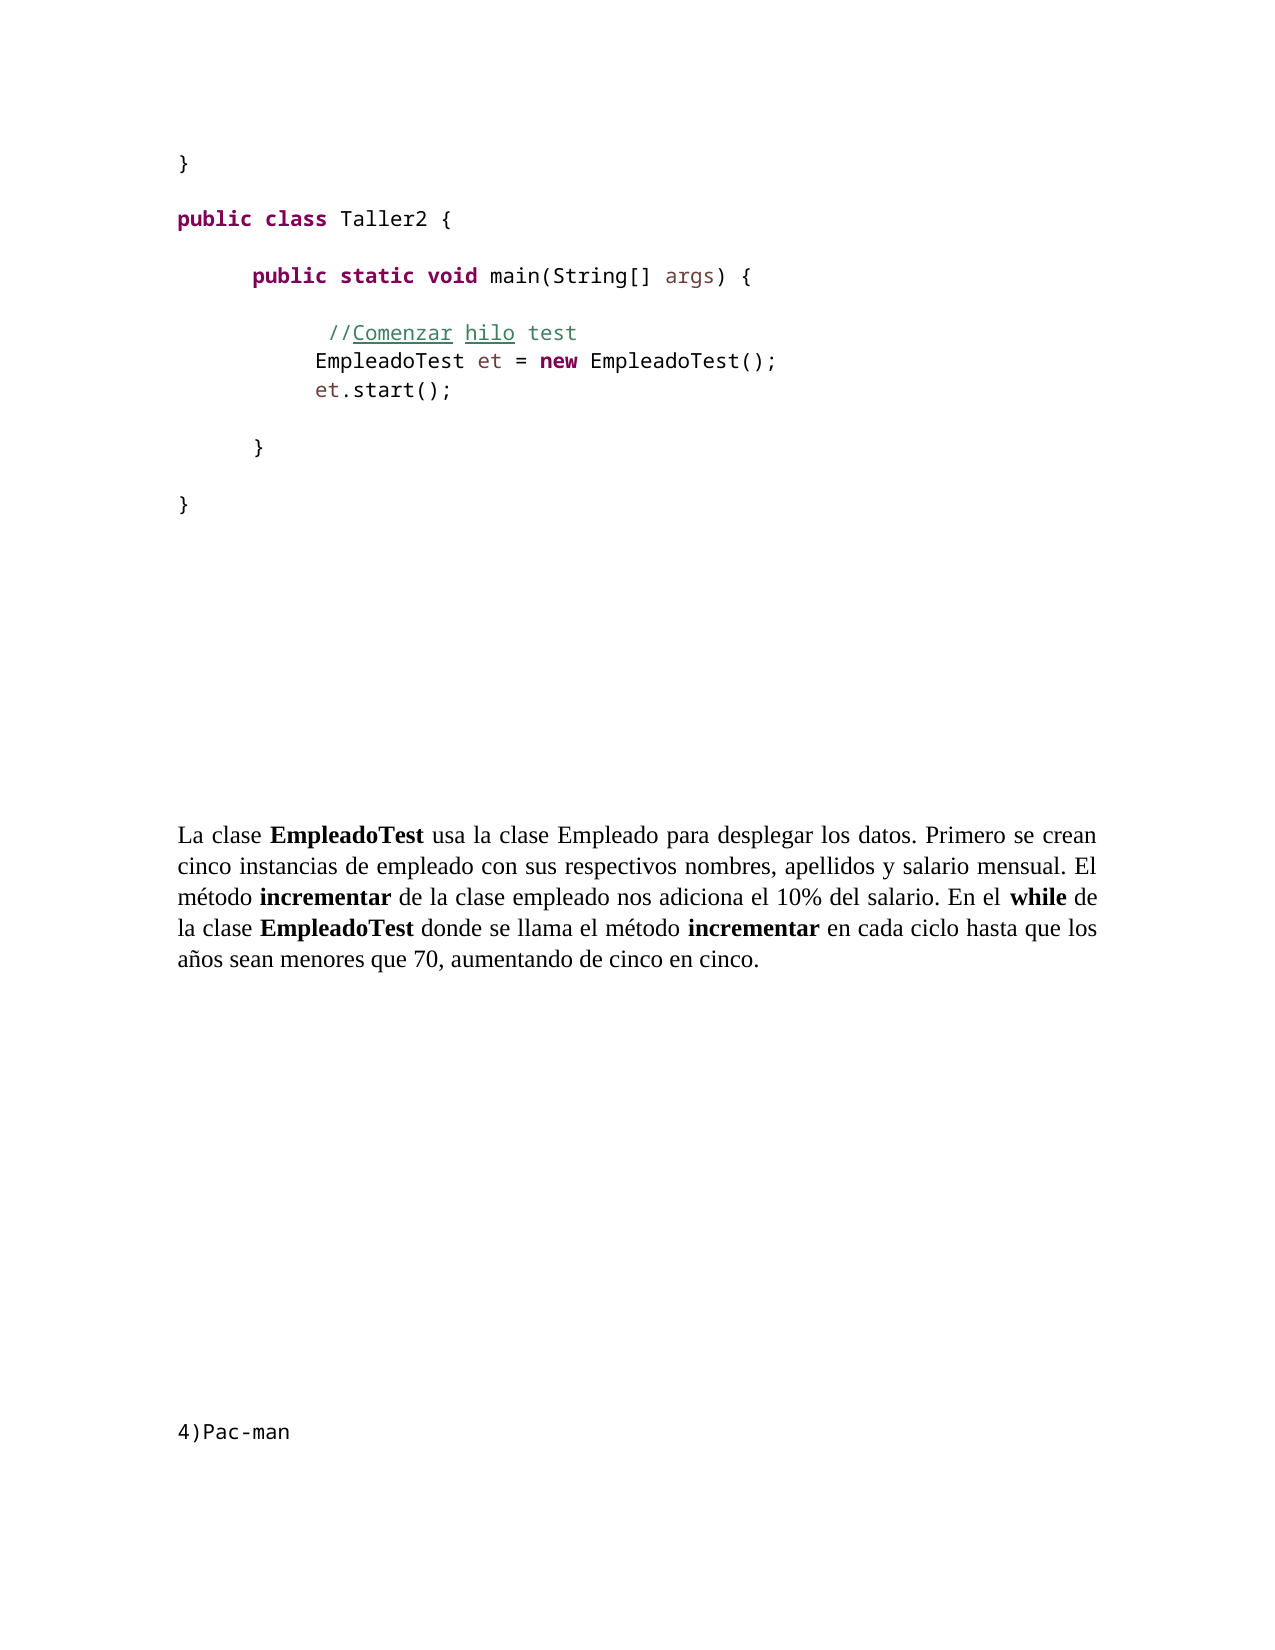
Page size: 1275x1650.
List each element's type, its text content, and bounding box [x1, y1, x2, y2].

text et.start(); [177, 375, 1098, 403]
text public class Taller2 { [177, 204, 1098, 233]
text } [177, 489, 1098, 517]
text EmpleadoTest et = new EmpleadoTest(); [177, 347, 1098, 375]
text public static void main(String[] args) { [177, 261, 1098, 290]
text //Comenzar hilo test [177, 318, 1098, 347]
text 4)Pac-man [177, 1417, 1098, 1446]
text La clase EmpleadoTest usa la clase Empleado para desplegar los datos. Primero se crean cinco instancias de empleado con sus respectivos nombres, apellidos y salario mensual. El método incrementar de la clase empleado nos adiciona el 10% del salario. En el while de la clase EmpleadoTest donde se llama el método incrementar en cada ciclo hasta que los años sean menores que 70, aumentando de cinco en cinco. [177, 820, 1098, 973]
text } [177, 148, 1098, 176]
text } [177, 432, 1098, 460]
